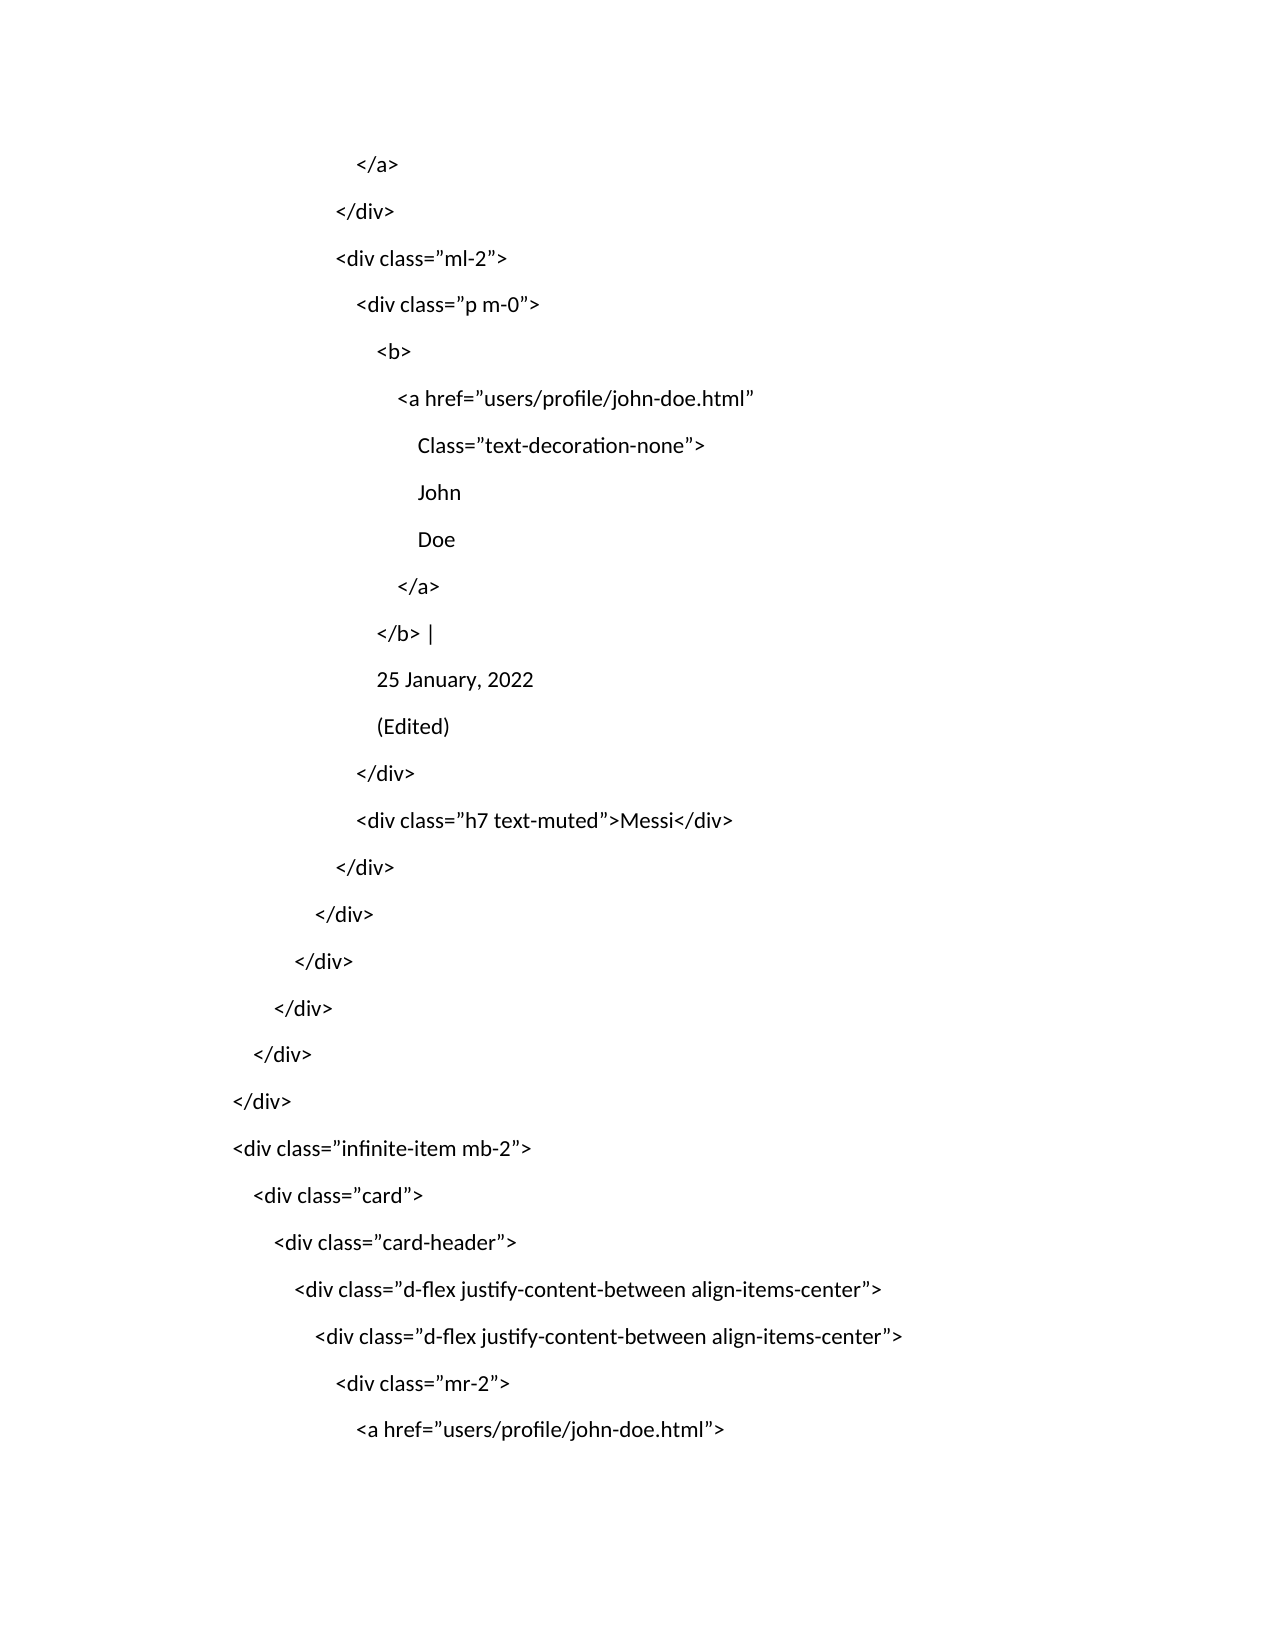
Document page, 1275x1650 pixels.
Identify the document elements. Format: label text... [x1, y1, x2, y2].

text John [150, 478, 1125, 506]
text <div class=”card-header”> [150, 1228, 1125, 1256]
text <div class=”p m-0”> [150, 291, 1125, 319]
text </div> [150, 900, 1125, 928]
text </div> [150, 853, 1125, 881]
text <div class=”d-flex justify-content-between align-items-center”> [150, 1275, 1125, 1303]
text </div> [150, 759, 1125, 787]
text 25 January, 2022 [150, 666, 1125, 694]
text <div class=”ml-2”> [150, 244, 1125, 272]
text Class=”text-decoration-none”> [150, 431, 1125, 459]
text <a href=”users/profile/john-doe.html”> [150, 1416, 1125, 1444]
text <b> [150, 337, 1125, 366]
text (Edited) [150, 712, 1125, 741]
text </div> [150, 1041, 1125, 1069]
text <div class=”d-flex justify-content-between align-items-center”> [150, 1322, 1125, 1350]
text </div> [150, 947, 1125, 975]
text </div> [150, 994, 1125, 1022]
text </b> | [150, 619, 1125, 647]
text <a href=”users/profile/john-doe.html” [150, 384, 1125, 412]
text <div class=”card”> [150, 1181, 1125, 1209]
text </a> [150, 572, 1125, 600]
text <div class=”mr-2”> [150, 1369, 1125, 1397]
text <div class=”infinite-item mb-2”> [150, 1134, 1125, 1162]
text Doe [150, 525, 1125, 553]
text </a> [150, 150, 1125, 178]
text </div> [150, 1087, 1125, 1116]
text <div class=”h7 text-muted”>Messi</div> [150, 806, 1125, 834]
text </div> [150, 197, 1125, 225]
